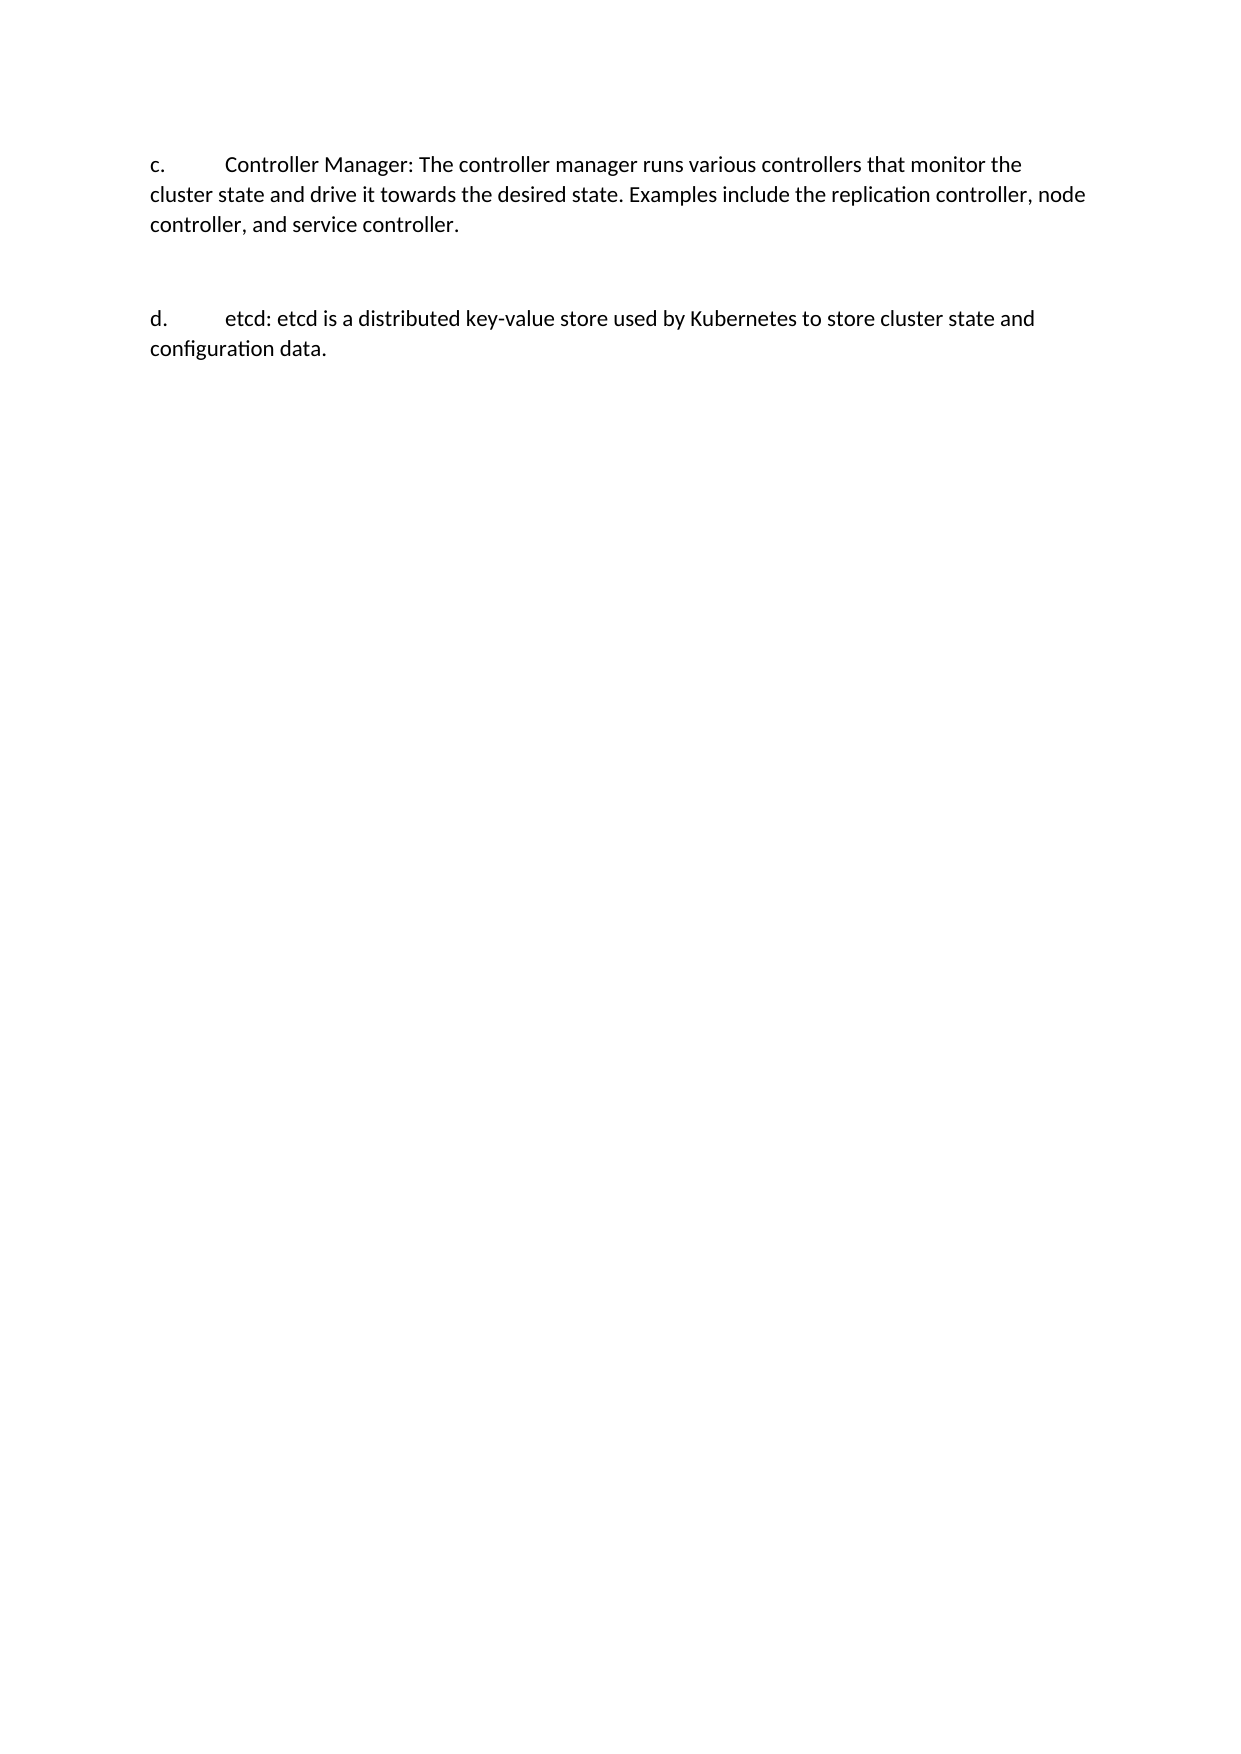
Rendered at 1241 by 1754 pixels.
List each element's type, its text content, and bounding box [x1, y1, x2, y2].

text d. etcd: etcd is a distributed key-value store used by Kubernetes to store cluster state and configuration data. [150, 304, 1090, 362]
text c. Controller Manager: The controller manager runs various controllers that monitor the cluster state and drive it towards the desired state. Examples include the replication controller, node controller, and service controller. [150, 150, 1090, 238]
